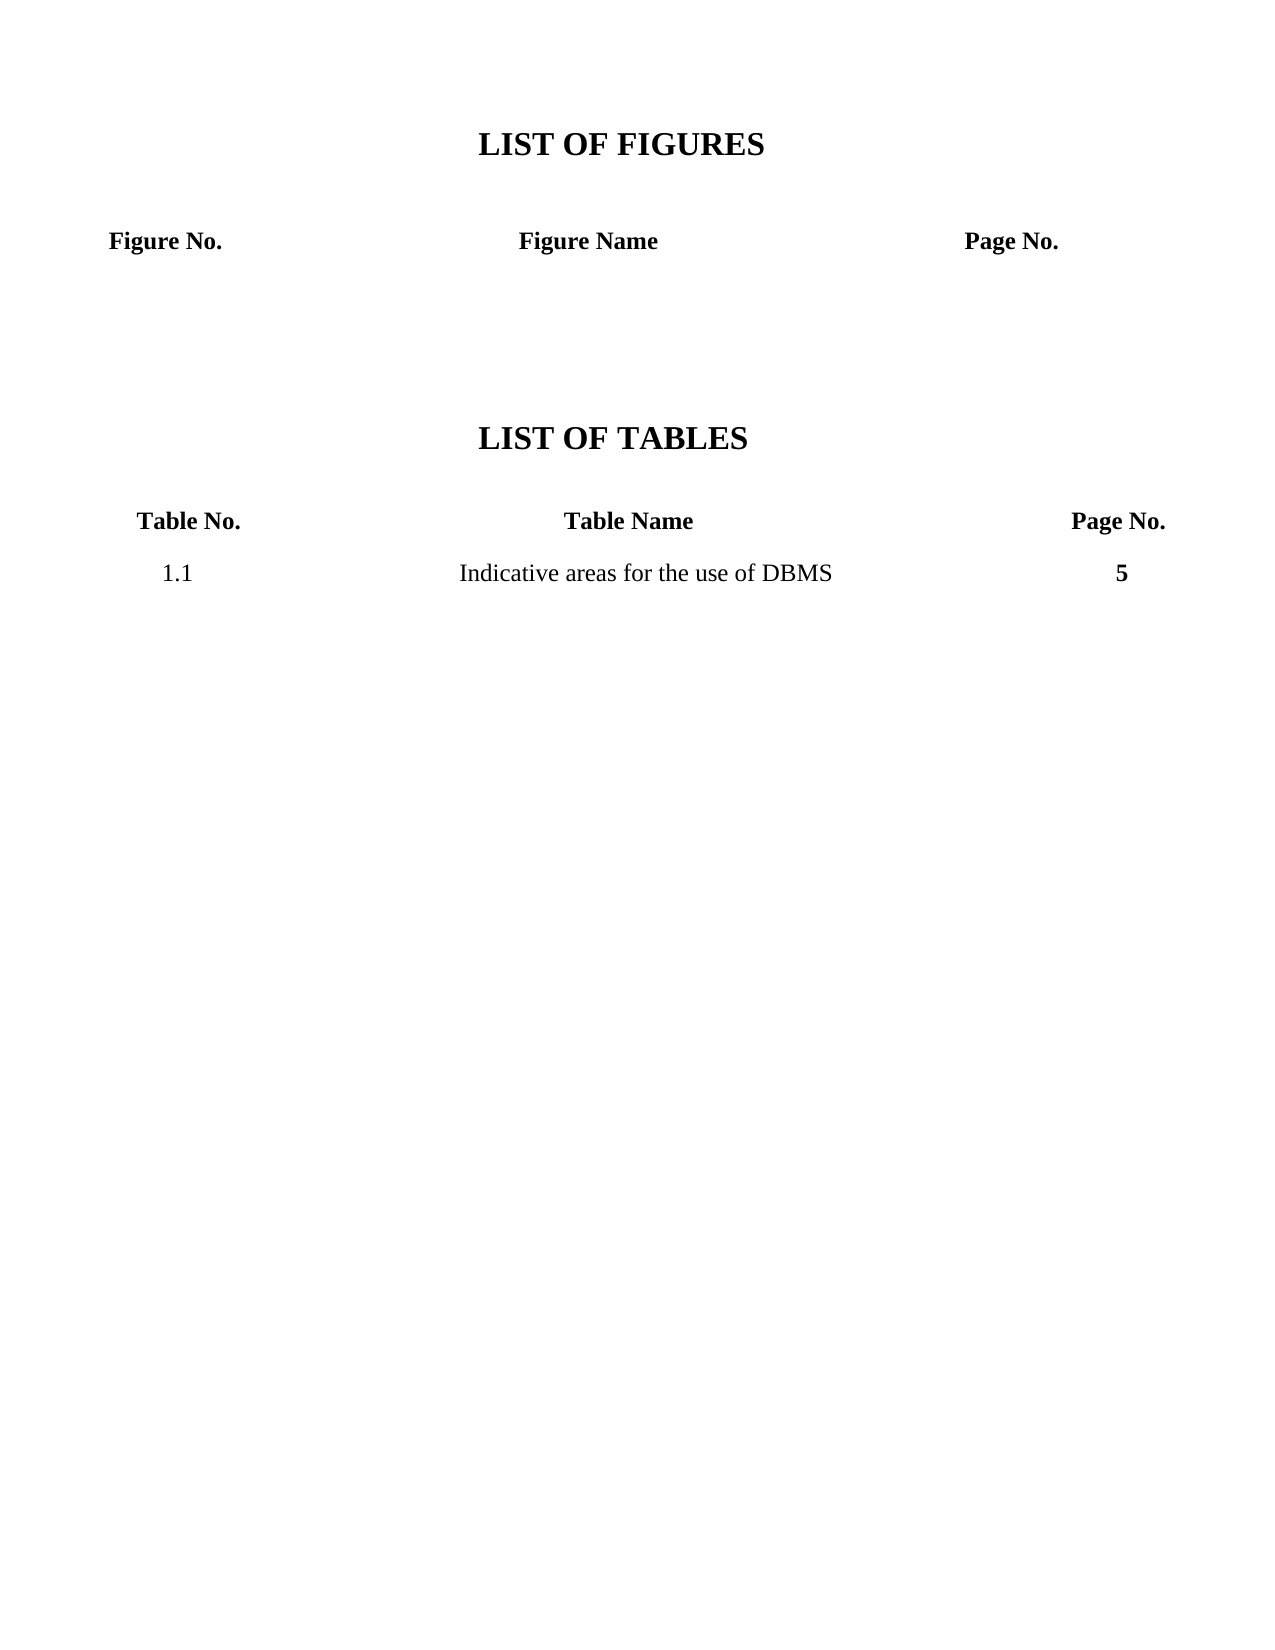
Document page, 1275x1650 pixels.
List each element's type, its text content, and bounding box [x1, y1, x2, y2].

table_header Figure Name [264, 226, 898, 277]
text Table No. Table Name Page No. [43, 506, 1134, 535]
subtitle LIST OF TABLES [418, 418, 1127, 457]
table_header Page No. [899, 226, 1110, 277]
table_header Figure No. [53, 226, 263, 277]
list Indicative areas for the use of DBMS 5 [162, 558, 1134, 587]
subtitle LIST OF FIGURES [418, 124, 1127, 162]
